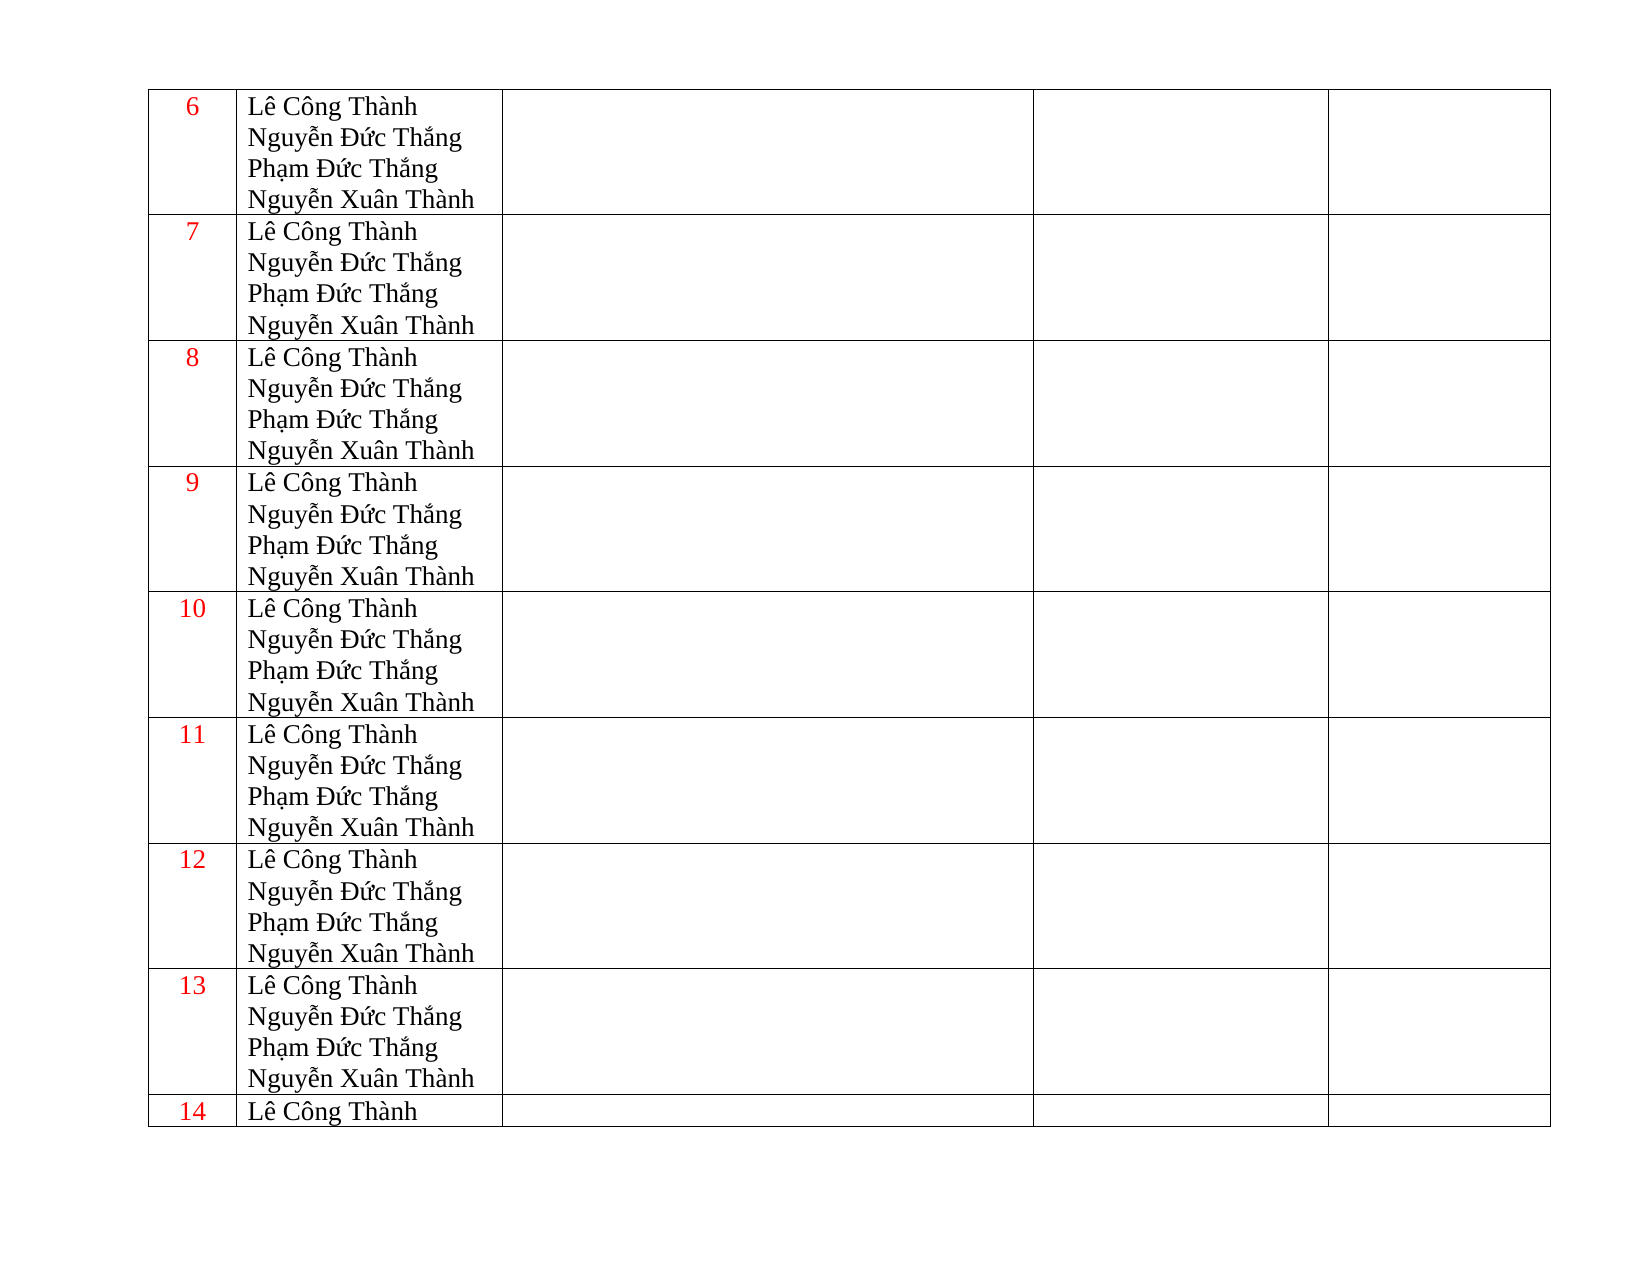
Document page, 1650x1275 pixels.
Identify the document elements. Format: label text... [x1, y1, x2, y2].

table_cell 14 [149, 1095, 236, 1126]
table_cell [1034, 844, 1328, 968]
table_cell [1329, 467, 1550, 591]
table_cell Lê Công Thành Nguyễn Đức Thắng Phạm Đức Thắng Nguyễn Xuân Thành [237, 592, 502, 717]
table_cell [1034, 969, 1328, 1094]
table_cell [1034, 341, 1328, 466]
table_cell [503, 969, 1033, 1094]
table_cell [1034, 592, 1328, 717]
table_cell Lê Công Thành Nguyễn Đức Thắng Phạm Đức Thắng Nguyễn Xuân Thành [237, 467, 502, 591]
table_cell Lê Công Thành Nguyễn Đức Thắng Phạm Đức Thắng Nguyễn Xuân Thành [237, 215, 502, 340]
table_cell [1329, 341, 1550, 466]
table_cell Lê Công Thành Nguyễn Đức Thắng Phạm Đức Thắng Nguyễn Xuân Thành [237, 718, 502, 842]
table_cell [503, 718, 1033, 842]
table_cell 6 [149, 90, 236, 214]
table_cell 13 [149, 969, 236, 1094]
table_cell [1034, 215, 1328, 340]
table_cell [1034, 1095, 1328, 1126]
table_cell 11 [149, 718, 236, 842]
table_cell [503, 592, 1033, 717]
table_cell [503, 341, 1033, 466]
table_cell 12 [149, 844, 236, 968]
table_cell [503, 215, 1033, 340]
table_cell [1329, 1095, 1550, 1126]
table_cell [503, 844, 1033, 968]
table_cell [1329, 592, 1550, 717]
table_cell [503, 1095, 1033, 1126]
table_cell 9 [149, 467, 236, 591]
table_cell 7 [149, 215, 236, 340]
table_cell Lê Công Thành Nguyễn Đức Thắng Phạm Đức Thắng Nguyễn Xuân Thành [237, 969, 502, 1094]
table_cell [503, 90, 1033, 214]
table_cell [1329, 90, 1550, 214]
table_cell [1034, 718, 1328, 842]
table_cell [1329, 969, 1550, 1094]
table_cell [1329, 844, 1550, 968]
table_cell [1034, 467, 1328, 591]
table_cell Lê Công Thành Nguyễn Đức Thắng Phạm Đức Thắng Nguyễn Xuân Thành [237, 90, 502, 214]
table_cell [503, 467, 1033, 591]
table_cell Lê Công Thành Nguyễn Đức Thắng Phạm Đức Thắng Nguyễn Xuân Thành [237, 1095, 502, 1126]
table_cell 10 [149, 592, 236, 717]
table_cell [1329, 718, 1550, 842]
table_cell 8 [149, 341, 236, 466]
table_cell [1329, 215, 1550, 340]
table_cell [1034, 90, 1328, 214]
table_cell Lê Công Thành Nguyễn Đức Thắng Phạm Đức Thắng Nguyễn Xuân Thành [237, 844, 502, 968]
table_cell Lê Công Thành Nguyễn Đức Thắng Phạm Đức Thắng Nguyễn Xuân Thành [237, 341, 502, 466]
